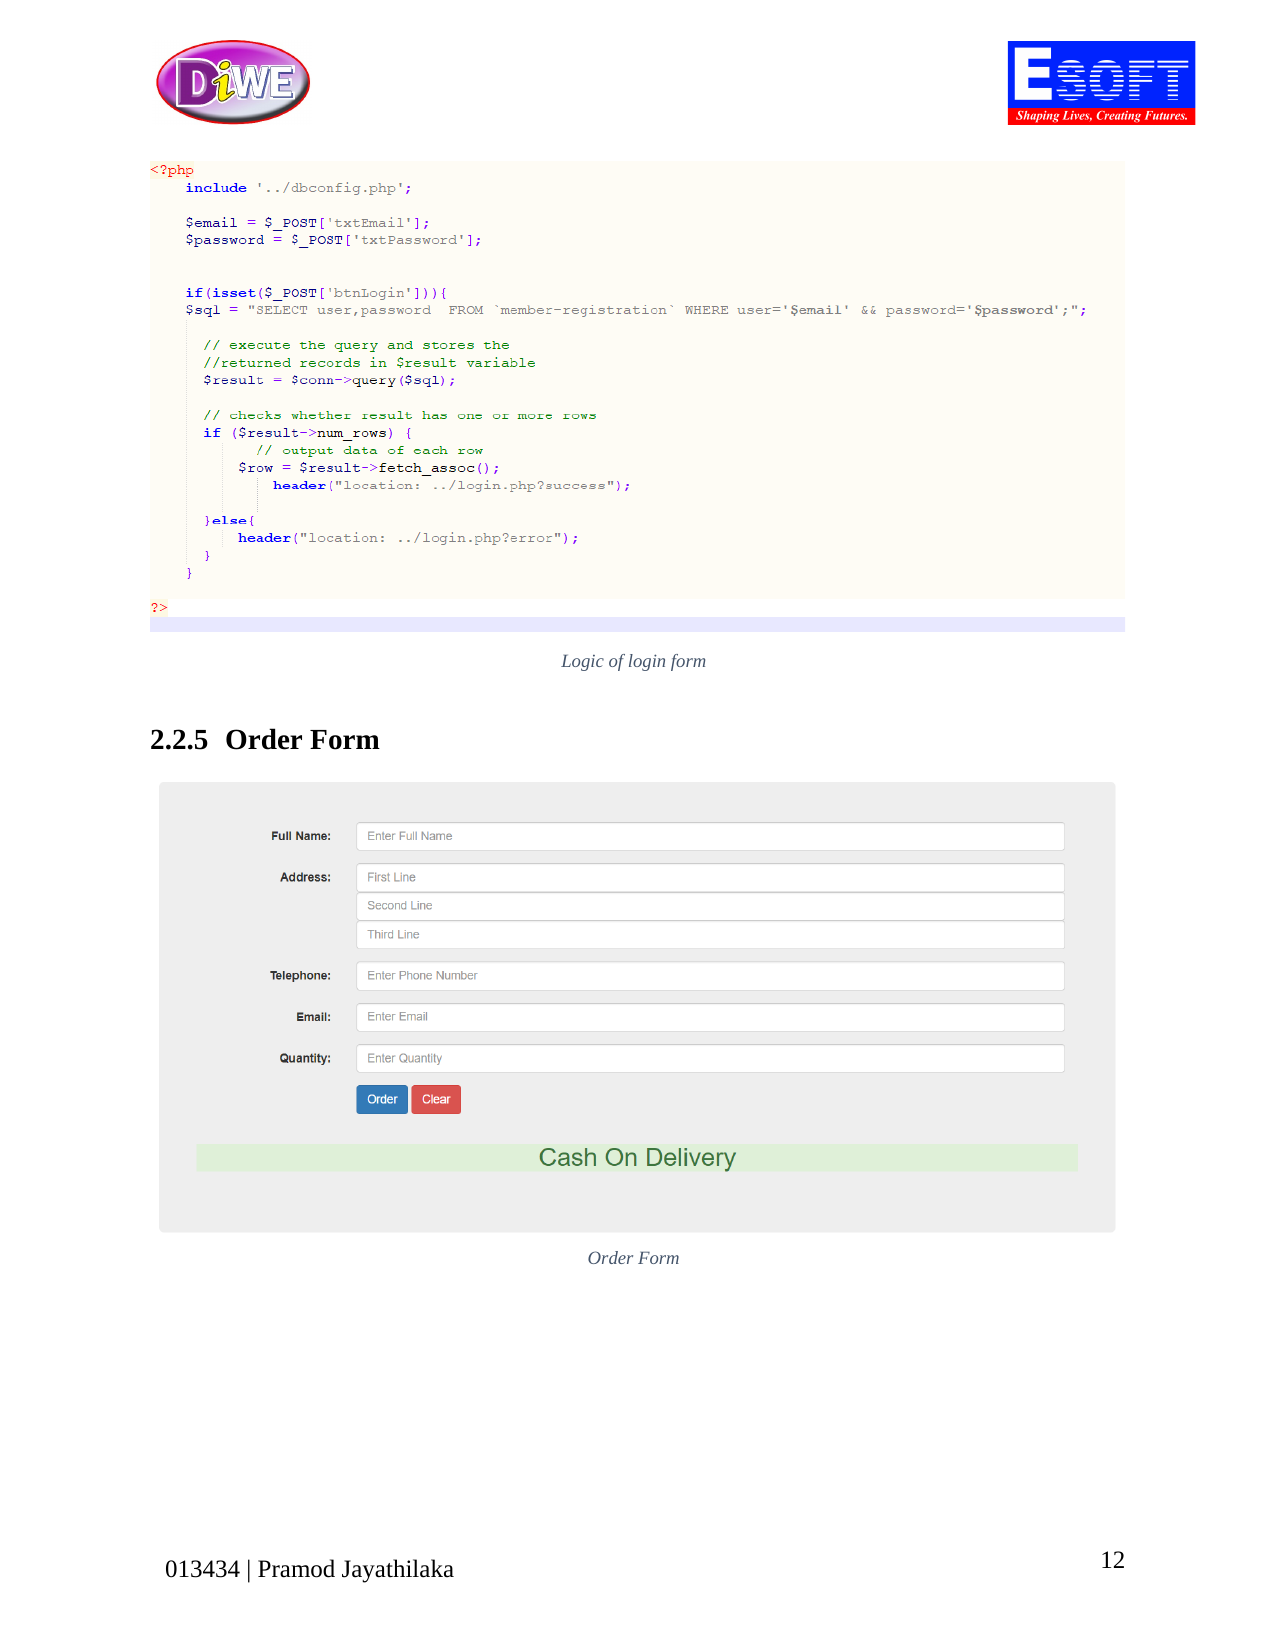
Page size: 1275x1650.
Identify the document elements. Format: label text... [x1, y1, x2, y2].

picture [150, 772, 1125, 1243]
subtitle Order Form [150, 722, 1125, 756]
picture [150, 161, 1125, 632]
picture [1007, 41, 1196, 125]
picture [152, 40, 313, 125]
